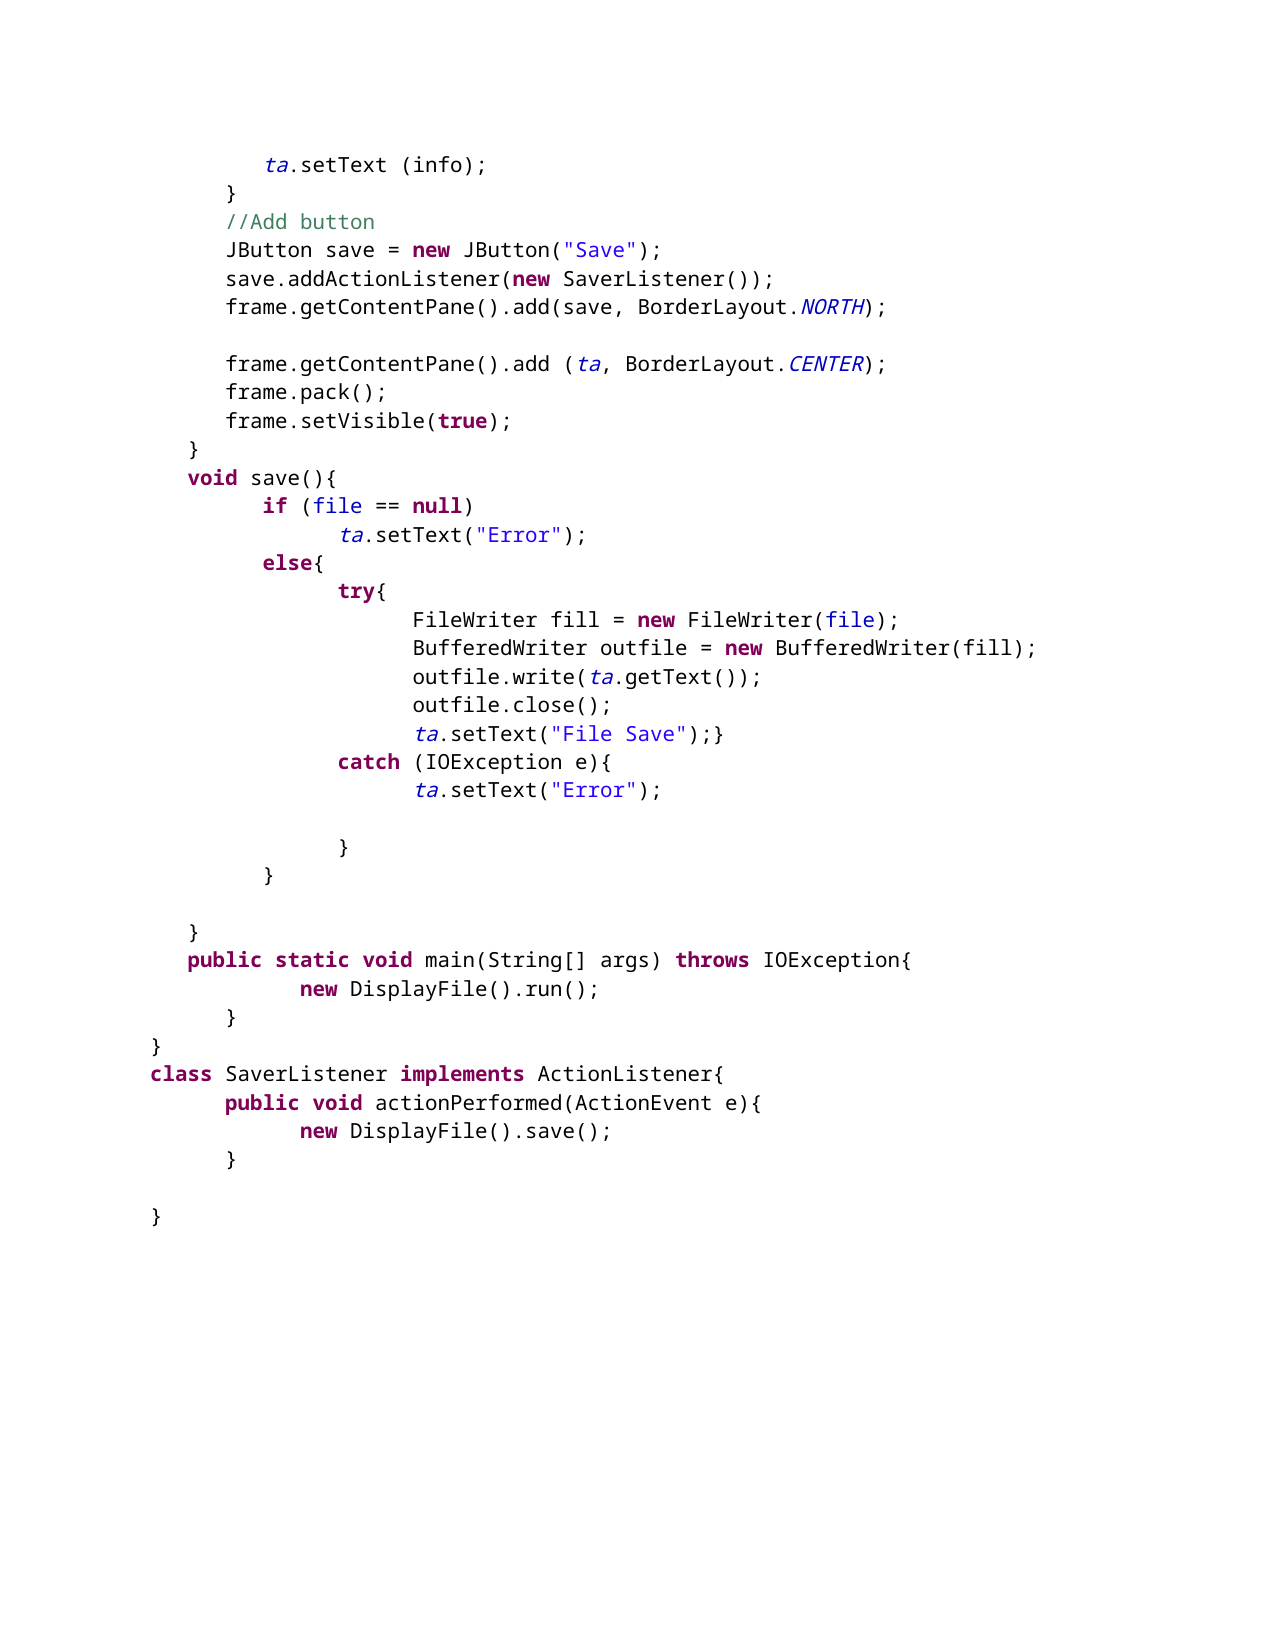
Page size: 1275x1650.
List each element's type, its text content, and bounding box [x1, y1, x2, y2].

text } [150, 1031, 1125, 1059]
text //Add button [150, 207, 1125, 235]
text class SaverListener implements ActionListener{ [150, 1059, 1125, 1088]
text } [150, 861, 1125, 889]
text ta.setText("Error"); [150, 776, 1125, 804]
text frame.setVisible(true); [150, 406, 1125, 434]
text void save(){ [150, 463, 1125, 491]
text public static void main(String[] args) throws IOException{ [150, 945, 1125, 974]
text } [150, 1201, 1125, 1229]
text if (file == null) [150, 491, 1125, 520]
text } [150, 832, 1125, 861]
text FileWriter fill = new FileWriter(file); [150, 605, 1125, 633]
text JButton save = new JButton("Save"); [150, 235, 1125, 264]
text ta.setText("Error"); [150, 520, 1125, 548]
text outfile.close(); [150, 690, 1125, 719]
text catch (IOException e){ [150, 747, 1125, 776]
text else{ [150, 548, 1125, 577]
text new DisplayFile().run(); [150, 974, 1125, 1002]
text } [150, 1002, 1125, 1031]
text BufferedWriter outfile = new BufferedWriter(fill); [150, 633, 1125, 662]
text save.addActionListener(new SaverListener()); [150, 264, 1125, 292]
text ta.setText (info); [150, 150, 1125, 178]
text frame.pack(); [150, 377, 1125, 406]
text } [150, 178, 1125, 207]
text } [150, 1144, 1125, 1173]
text frame.getContentPane().add (ta, BorderLayout.CENTER); [150, 349, 1125, 377]
text outfile.write(ta.getText()); [150, 662, 1125, 690]
text frame.getContentPane().add(save, BorderLayout.NORTH); [150, 292, 1125, 321]
text } [150, 917, 1125, 945]
text public void actionPerformed(ActionEvent e){ [150, 1088, 1125, 1116]
text try{ [150, 577, 1125, 605]
text } [150, 434, 1125, 463]
text new DisplayFile().save(); [150, 1116, 1125, 1144]
text ta.setText("File Save");} [150, 719, 1125, 747]
